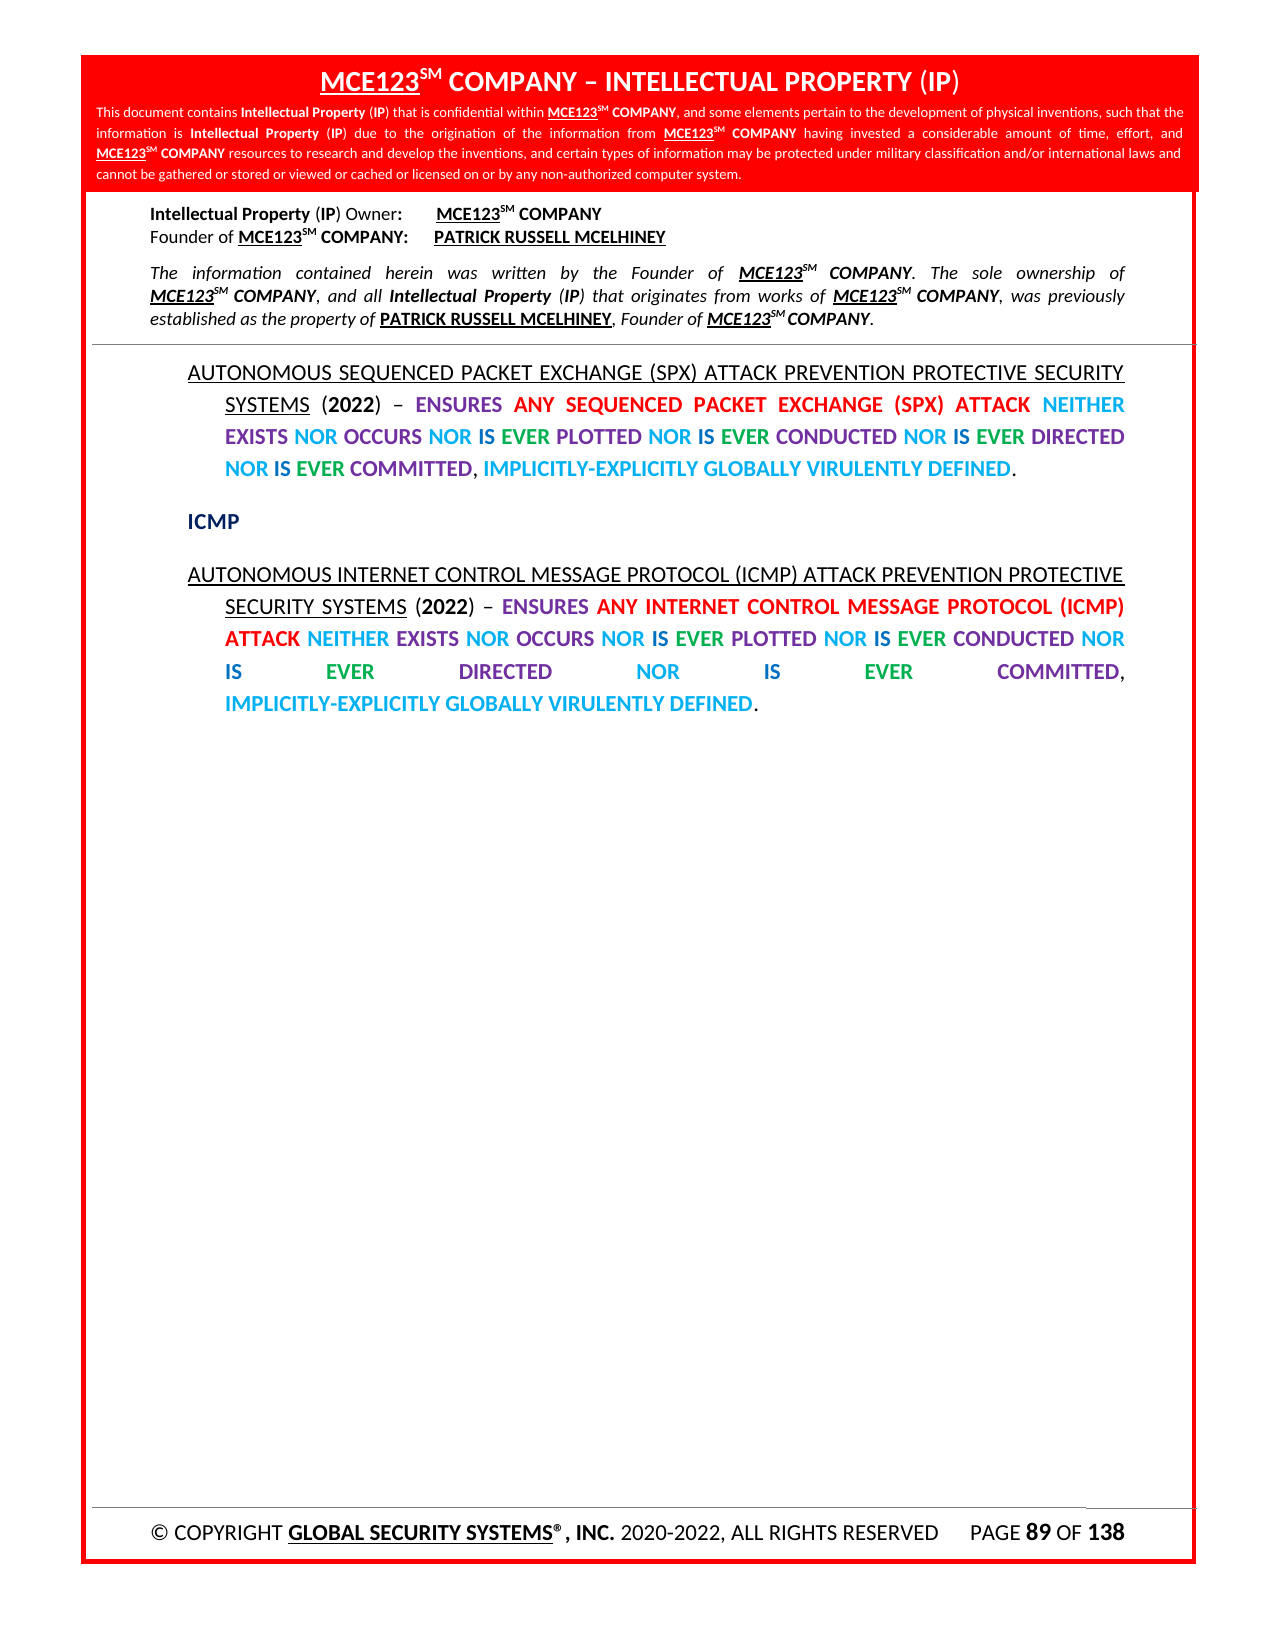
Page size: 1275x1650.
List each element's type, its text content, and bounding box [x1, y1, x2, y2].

text AUTONOMOUS SEQUENCED PACKET EXCHANGE (SPX) ATTACK PREVENTION PROTECTIVE SECURITY SYSTEMS (2022) – ENSURES ANY SEQUENCED PACKET EXCHANGE (SPX) ATTACK NEITHER EXISTS NOR OCCURS NOR IS EVER PLOTTED NOR IS EVER CONDUCTED NOR IS EVER DIRECTED NOR IS EVER COMMITTED, IMPLICITLY-EXPLICITLY GLOBALLY VIRULENTLY DEFINED. [187, 358, 1125, 382]
text AUTONOMOUS INTERNET CONTROL MESSAGE PROTOCOL (ICMP) ATTACK PREVENTION PROTECTIVE SECURITY SYSTEMS (2022) – ENSURES ANY INTERNET CONTROL MESSAGE PROTOCOL (ICMP) ATTACK NEITHER EXISTS NOR OCCURS NOR IS EVER PLOTTED NOR IS EVER CONDUCTED NOR IS EVER DIRECTED NOR IS EVER COMMITTED, IMPLICITLY-EXPLICITLY GLOBALLY VIRULENTLY DEFINED. [187, 560, 1125, 584]
text AUTONOMOUS SEQUENCED PACKET EXCHANGE (SPX) ATTACK PREVENTION PROTECTIVE SECURITY SYSTEMS (2022) – ENSURES ANY SEQUENCED PACKET EXCHANGE (SPX) ATTACK NEITHER EXISTS NOR OCCURS NOR IS EVER PLOTTED NOR IS EVER CONDUCTED NOR IS EVER DIRECTED NOR IS EVER COMMITTED, IMPLICITLY-EXPLICITLY GLOBALLY VIRULENTLY DEFINED. [187, 383, 1125, 482]
text AUTONOMOUS INTERNET CONTROL MESSAGE PROTOCOL (ICMP) ATTACK PREVENTION PROTECTIVE SECURITY SYSTEMS (2022) – ENSURES ANY INTERNET CONTROL MESSAGE PROTOCOL (ICMP) ATTACK NEITHER EXISTS NOR OCCURS NOR IS EVER PLOTTED NOR IS EVER CONDUCTED NOR IS EVER DIRECTED NOR IS EVER COMMITTED, IMPLICITLY-EXPLICITLY GLOBALLY VIRULENTLY DEFINED. [187, 585, 1125, 717]
text ICMP [187, 507, 1125, 535]
